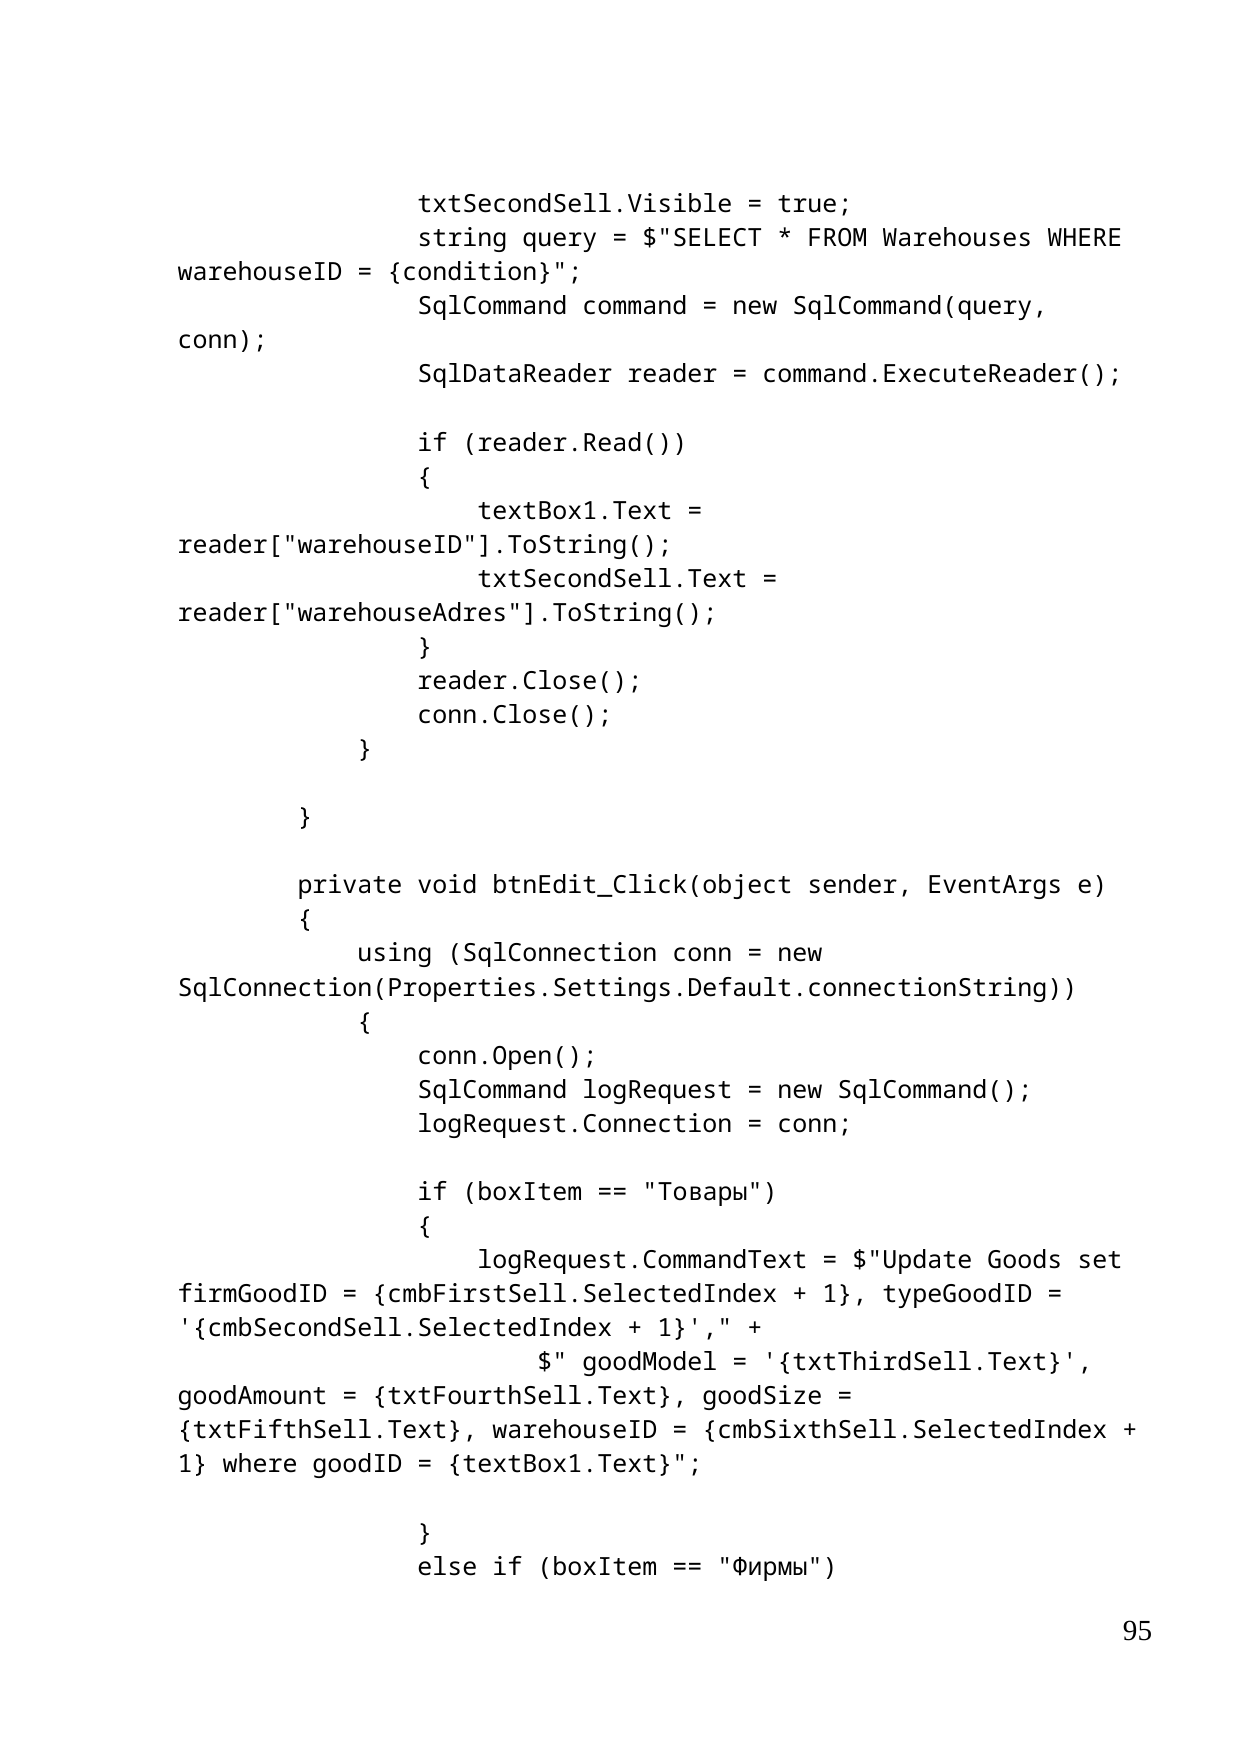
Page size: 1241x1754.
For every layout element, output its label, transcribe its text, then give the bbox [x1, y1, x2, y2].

text using (SqlConnection conn = new SqlConnection(Properties.Settings.Default.connectionString)) [177, 935, 1152, 1003]
text SqlCommand logRequest = new SqlCommand(); [177, 1071, 1152, 1105]
text } [177, 799, 1152, 833]
text conn.Close(); [177, 697, 1152, 731]
text SqlDataReader reader = command.ExecuteReader(); [177, 356, 1152, 390]
text textBox1.Text = reader["warehouseID"].ToString(); [177, 492, 1152, 560]
text } [177, 731, 1152, 765]
text string query = $"SELECT * FROM Warehouses WHERE warehouseID = {condition}"; [177, 220, 1152, 288]
text SqlCommand command = new SqlCommand(query, conn); [177, 288, 1152, 356]
text conn.Open(); [177, 1037, 1152, 1071]
text if (boxItem == "Товары") [177, 1173, 1152, 1208]
text reader.Close(); [177, 663, 1152, 697]
text $" goodModel = '{txtThirdSell.Text}', goodAmount = {txtFourthSell.Text}, goodSize = {txtFifthSell.Text}, warehouseID = {cmbSixthSell.SelectedIndex + 1} where goodID = {textBox1.Text}"; [177, 1344, 1152, 1480]
text if (reader.Read()) [177, 424, 1152, 458]
text { [177, 901, 1152, 935]
text } [177, 1514, 1152, 1548]
text { [177, 458, 1152, 492]
text logRequest.Connection = conn; [177, 1105, 1152, 1139]
text txtSecondSell.Visible = true; [177, 186, 1152, 220]
text else if (boxItem == "Фирмы") [177, 1548, 1152, 1582]
text logRequest.CommandText = $"Update Goods set firmGoodID = {cmbFirstSell.SelectedIndex + 1}, typeGoodID = '{cmbSecondSell.SelectedIndex + 1}'," + [177, 1242, 1152, 1344]
text { [177, 1003, 1152, 1037]
text txtSecondSell.Text = reader["warehouseAdres"].ToString(); [177, 560, 1152, 628]
text private void btnEdit_Click(object sender, EventArgs e) [177, 867, 1152, 901]
text { [177, 1208, 1152, 1242]
text } [177, 628, 1152, 663]
